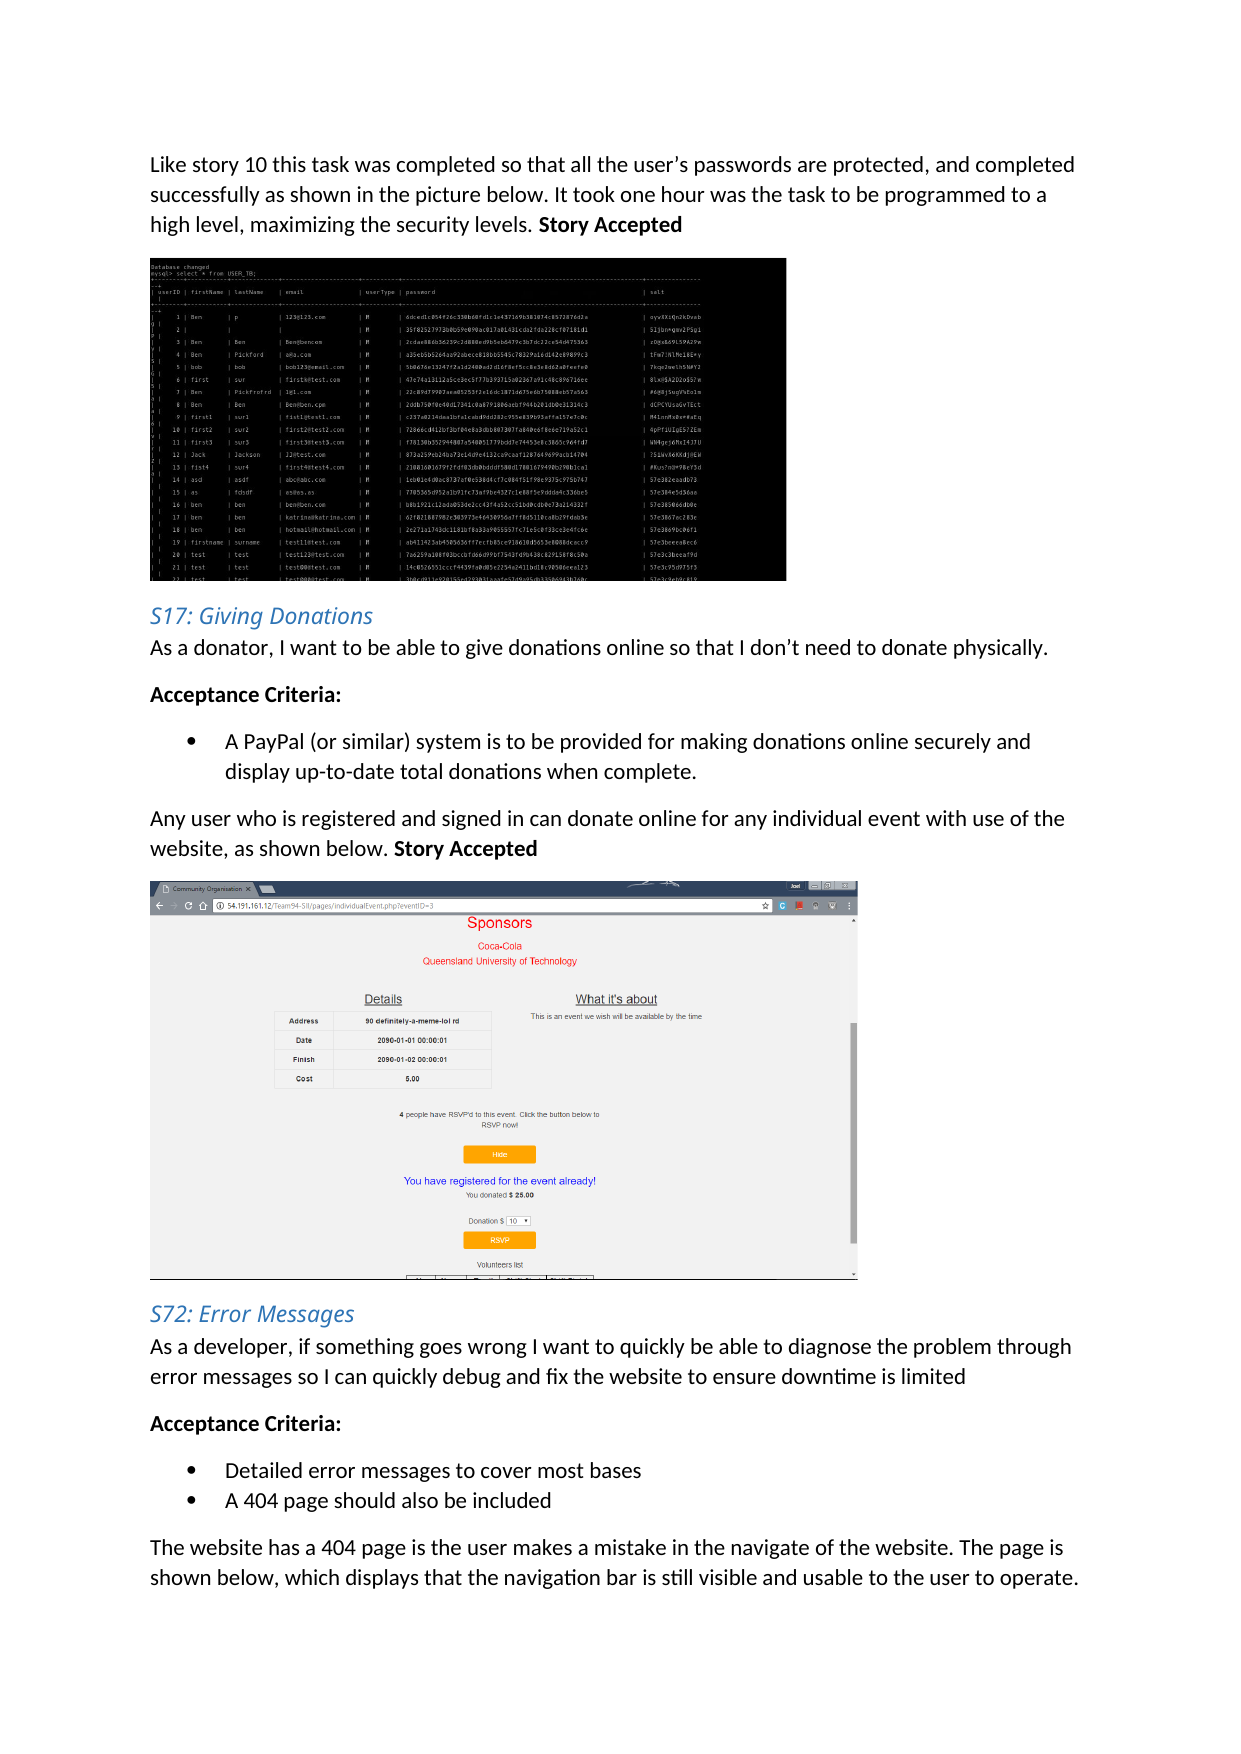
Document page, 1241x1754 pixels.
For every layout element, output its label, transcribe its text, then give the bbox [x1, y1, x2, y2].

text Acceptance Criteria: [150, 680, 1090, 708]
text Like story 10 this task was completed so that all the user’s passwords are protected, and completed successfully as shown in the picture below. It took one hour was the task to be programmed to a high level, maximizing the security levels. Story Accepted [150, 150, 1090, 238]
subtitle S72: Error Messages [150, 1298, 1090, 1329]
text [150, 1533, 1090, 1591]
list A PayPal (or similar) system is to be provided for making donations online securely and display up-to-date total donations when complete. [187, 727, 1090, 785]
list A 404 page should also be included [187, 1486, 1090, 1514]
picture [150, 257, 787, 581]
text Acceptance Criteria: [150, 1409, 1090, 1437]
text As a donator, I want to be able to give donations online so that I don’t need to donate physically. [150, 633, 1090, 661]
picture [150, 881, 858, 1280]
list Detailed error messages to cover most bases [187, 1456, 1090, 1484]
subtitle S17: Giving Donations [150, 599, 1090, 631]
text As a developer, if something goes wrong I want to quickly be able to diagnose the problem through error messages so I can quickly debug and fix the website to ensure downtime is limited [150, 1332, 1090, 1390]
text Any user who is registered and signed in can donate online for any individual event with use of the website, as shown below. Story Accepted [150, 804, 1090, 862]
